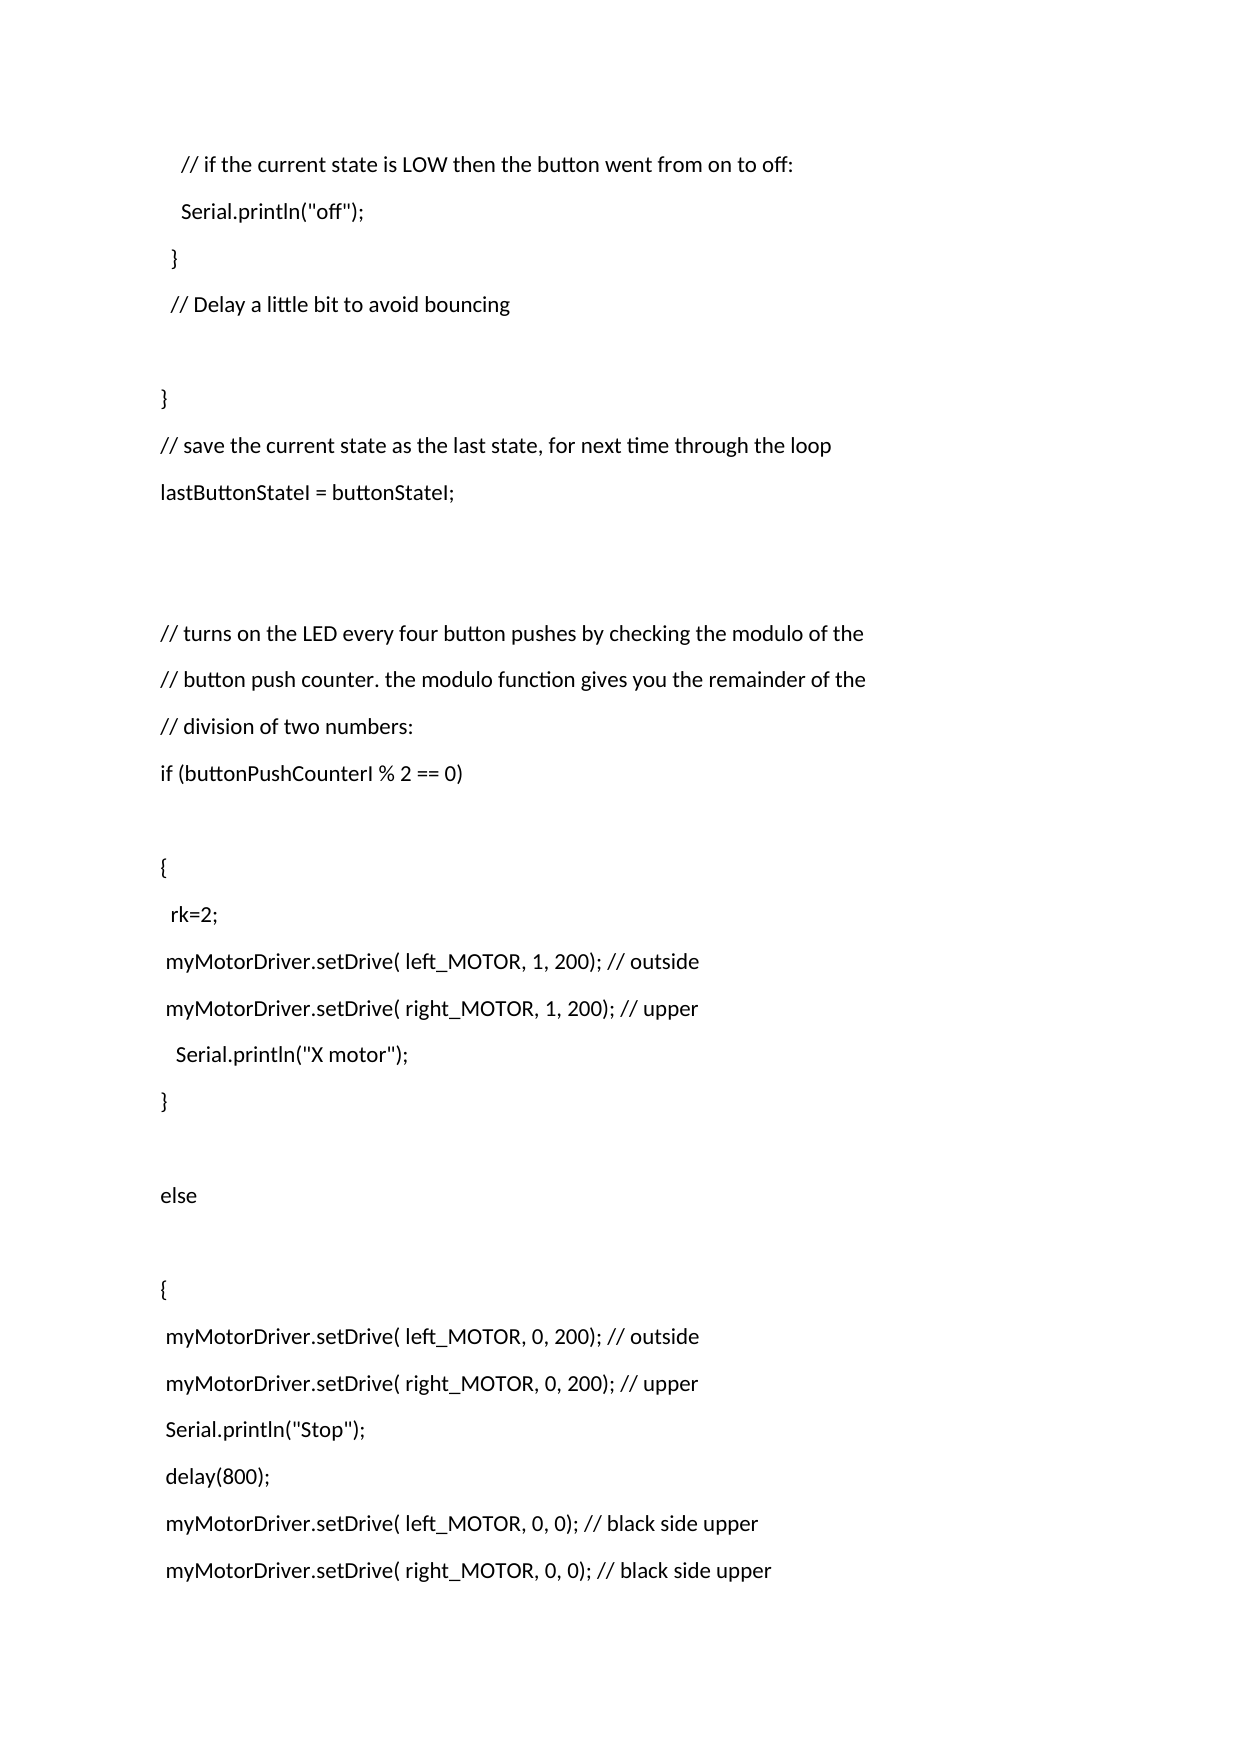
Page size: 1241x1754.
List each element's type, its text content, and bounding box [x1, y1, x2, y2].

text rk=2; [150, 900, 1090, 928]
text delay(800); [150, 1462, 1090, 1491]
text // division of two numbers: [150, 712, 1090, 741]
text lastButtonStateI = buttonStateI; [150, 478, 1090, 506]
text } [150, 244, 1090, 272]
text myMotorDriver.setDrive( right_MOTOR, 0, 200); // upper [150, 1369, 1090, 1397]
text myMotorDriver.setDrive( left_MOTOR, 1, 200); // outside [150, 947, 1090, 975]
text myMotorDriver.setDrive( right_MOTOR, 0, 0); // black side upper [150, 1556, 1090, 1584]
text // if the current state is LOW then the button went from on to off: [150, 150, 1090, 178]
text else [150, 1181, 1090, 1209]
text myMotorDriver.setDrive( right_MOTOR, 1, 200); // upper [150, 994, 1090, 1022]
text } [150, 384, 1090, 412]
text myMotorDriver.setDrive( left_MOTOR, 0, 0); // black side upper [150, 1509, 1090, 1537]
text // button push counter. the modulo function gives you the remainder of the [150, 666, 1090, 694]
text Serial.println("Stop"); [150, 1416, 1090, 1444]
text // save the current state as the last state, for next time through the loop [150, 431, 1090, 459]
text Serial.println("X motor"); [150, 1041, 1090, 1069]
text { [150, 853, 1090, 881]
text myMotorDriver.setDrive( left_MOTOR, 0, 200); // outside [150, 1322, 1090, 1350]
text if (buttonPushCounterI % 2 == 0) [150, 759, 1090, 787]
text // turns on the LED every four button pushes by checking the modulo of the [150, 619, 1090, 647]
text { [150, 1275, 1090, 1303]
text } [150, 1087, 1090, 1116]
text Serial.println("off"); [150, 197, 1090, 225]
text // Delay a little bit to avoid bouncing [150, 291, 1090, 319]
